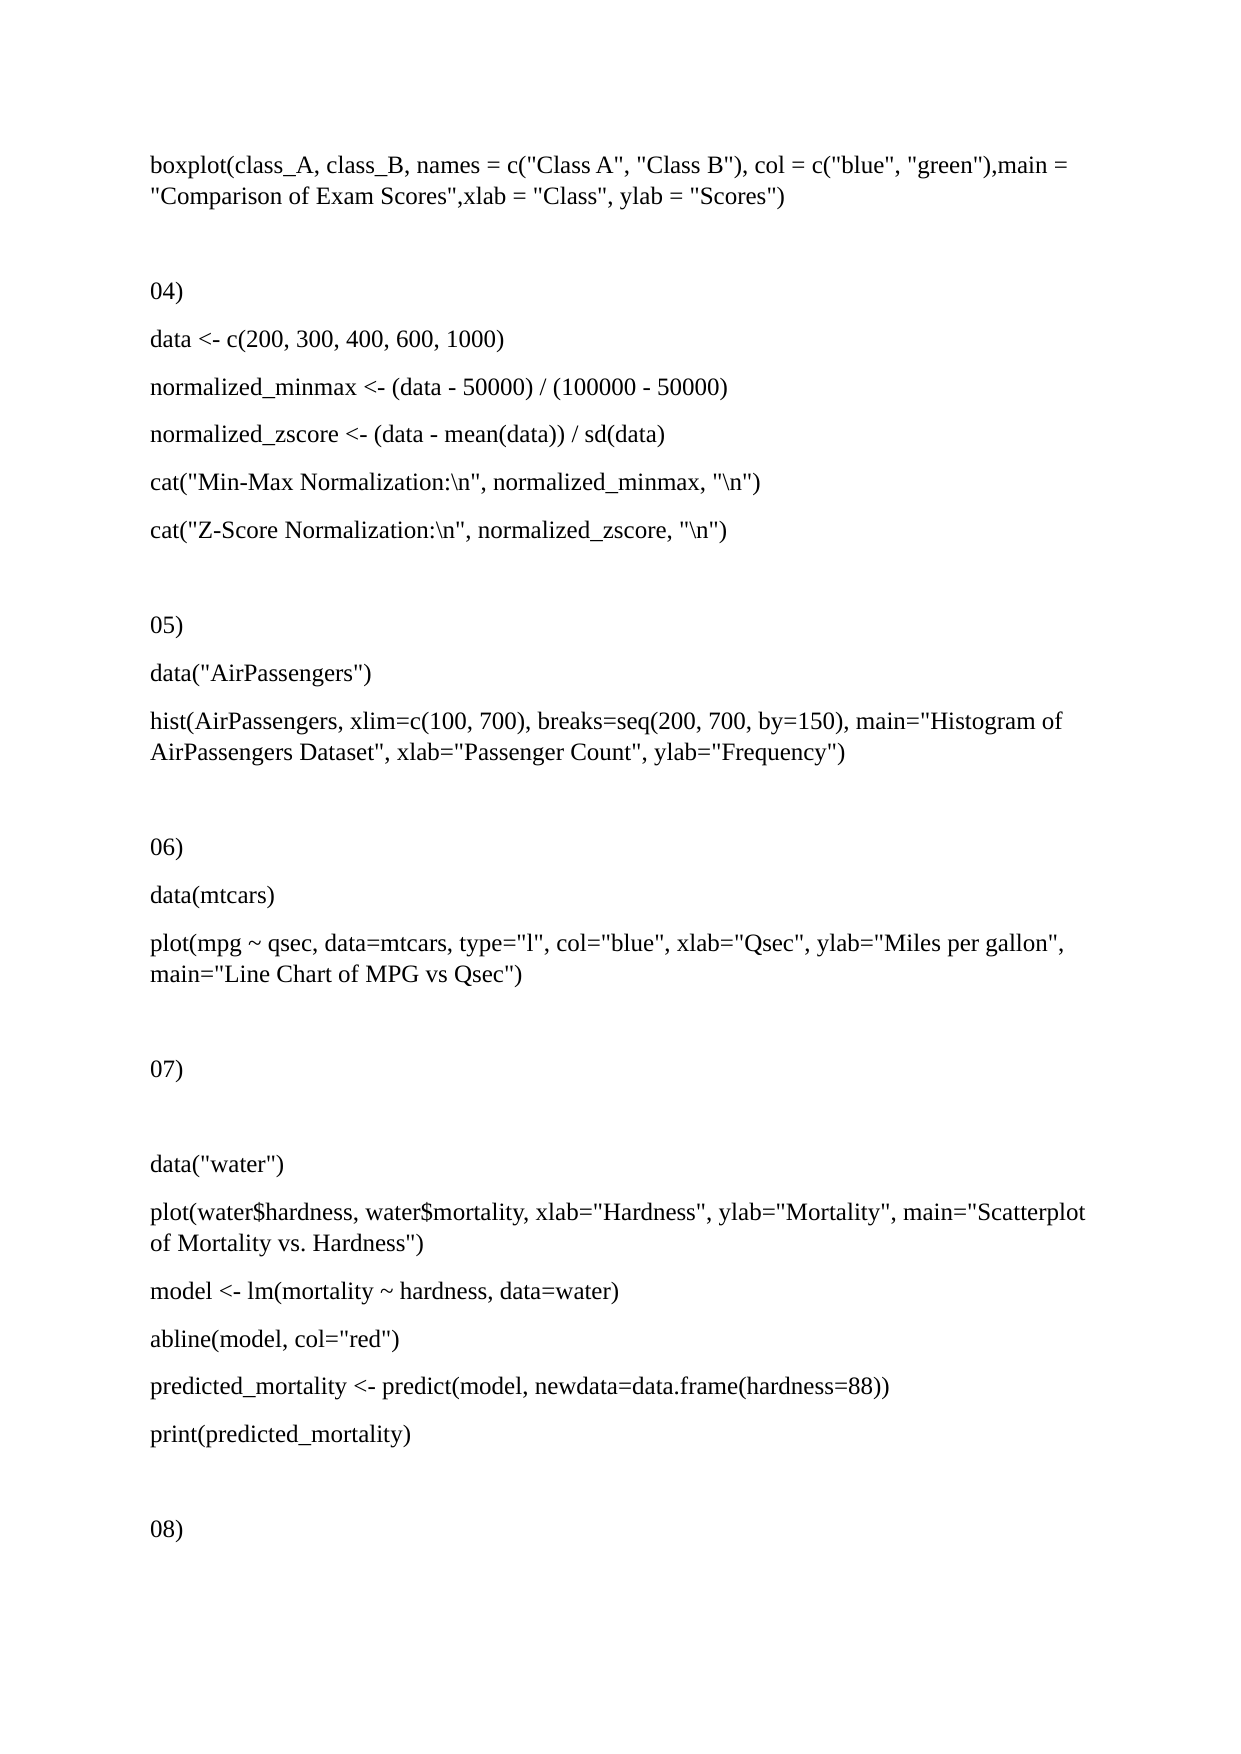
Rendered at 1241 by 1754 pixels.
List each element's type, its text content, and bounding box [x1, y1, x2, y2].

text 05) [150, 610, 1090, 639]
text cat("Min-Max Normalization:\n", normalized_minmax, "\n") [150, 467, 1090, 496]
text data(mtcars) [150, 880, 1090, 909]
text 06) [150, 832, 1090, 861]
text model <- lm(mortality ~ hardness, data=water) [150, 1276, 1090, 1305]
text plot(mpg ~ qsec, data=mtcars, type="l", col="blue", xlab="Qsec", ylab="Miles per gallon", main="Line Chart of MPG vs Qsec") [150, 928, 1090, 987]
text normalized_minmax <- (data - 50000) / (100000 - 50000) [150, 372, 1090, 401]
text predicted_mortality <- predict(model, newdata=data.frame(hardness=88)) [150, 1371, 1090, 1400]
text data("water") [150, 1149, 1090, 1178]
text boxplot(class_A, class_B, names = c("Class A", "Class B"), col = c("blue", "green"),main = "Comparison of Exam Scores",xlab = "Class", ylab = "Scores") [150, 150, 1090, 210]
text data("AirPassengers") [150, 658, 1090, 687]
text data <- c(200, 300, 400, 600, 1000) [150, 324, 1090, 353]
text print(predicted_mortality) [150, 1419, 1090, 1448]
text normalized_zscore <- (data - mean(data)) / sd(data) [150, 419, 1090, 448]
text abline(model, col="red") [150, 1324, 1090, 1352]
text cat("Z-Score Normalization:\n", normalized_zscore, "\n") [150, 515, 1090, 544]
text plot(water$hardness, water$mortality, xlab="Hardness", ylab="Mortality", main="Scatterplot of Mortality vs. Hardness") [150, 1197, 1090, 1257]
text 04) [150, 276, 1090, 305]
text hist(AirPassengers, xlim=c(100, 700), breaks=seq(200, 700, by=150), main="Histogram of AirPassengers Dataset", xlab="Passenger Count", ylab="Frequency") [150, 706, 1090, 766]
text 08) [150, 1514, 1090, 1543]
text 07) [150, 1054, 1090, 1083]
